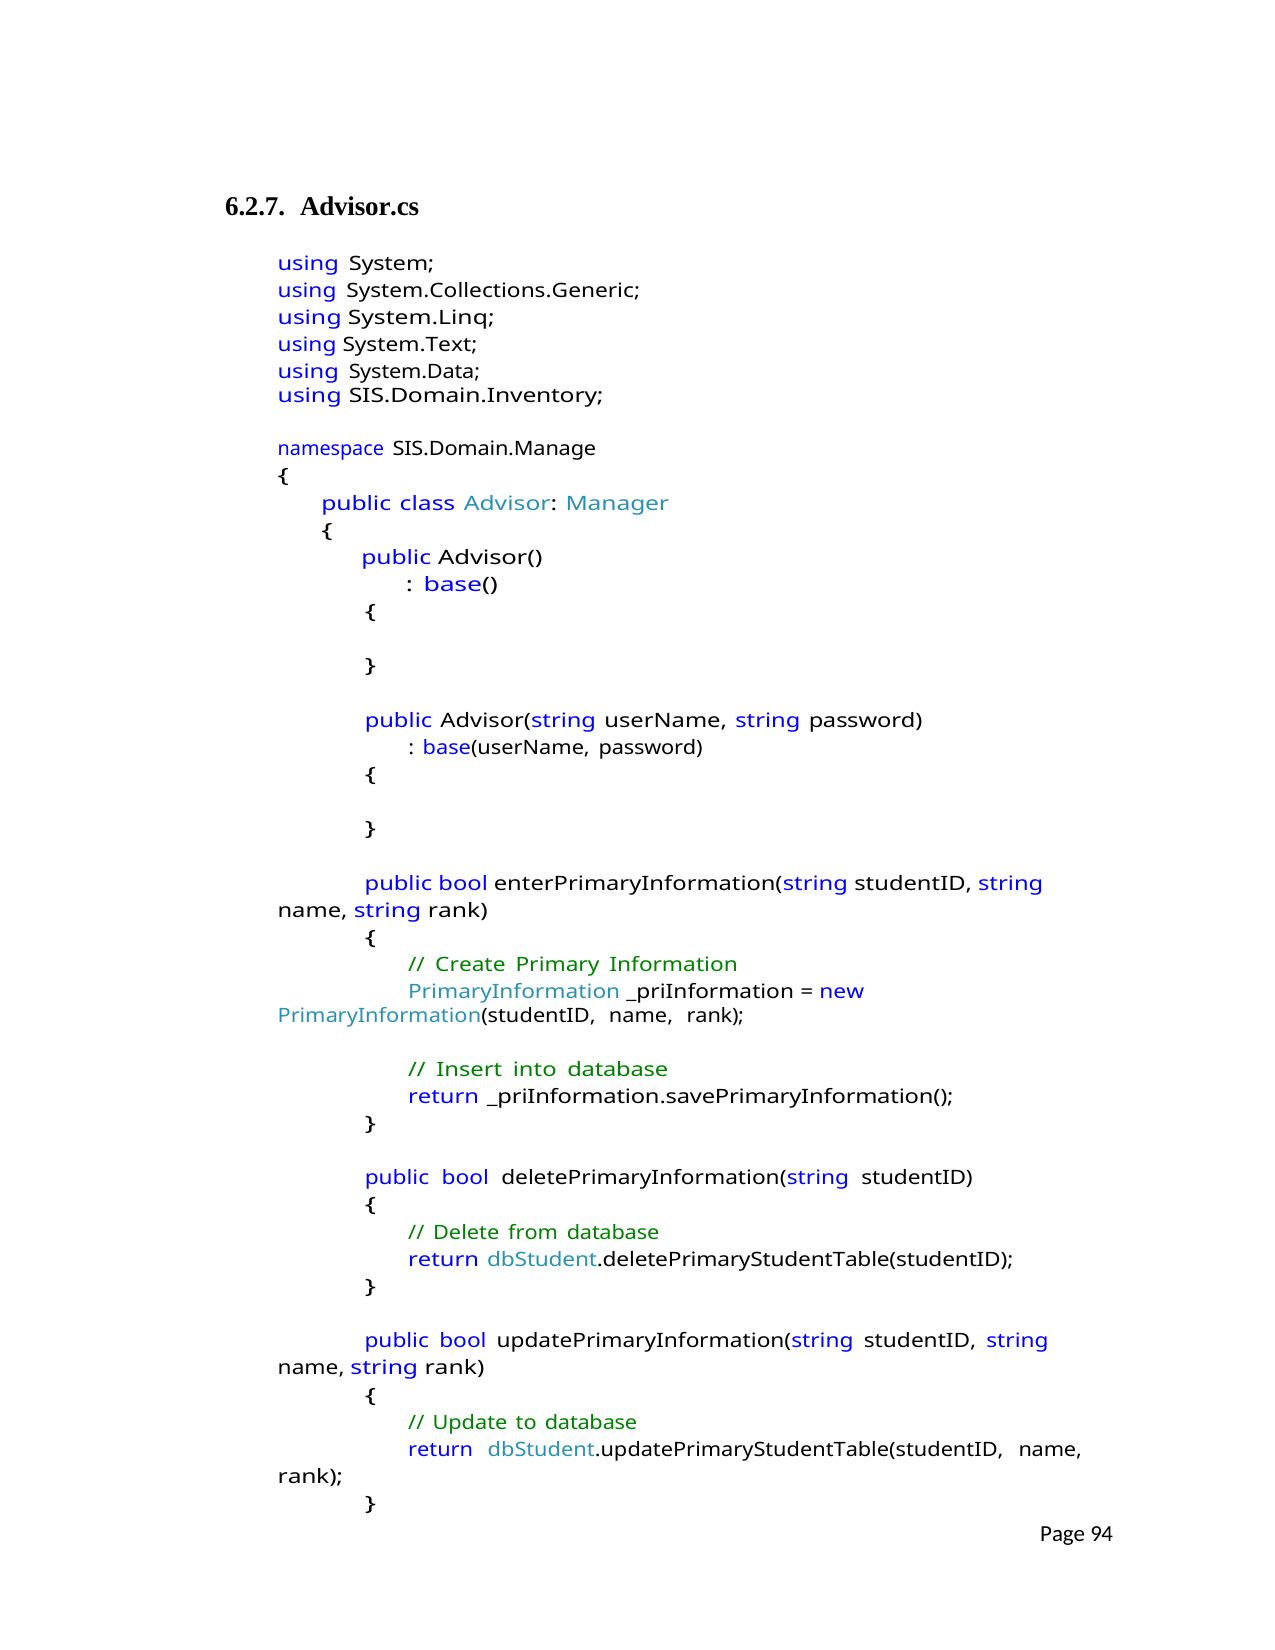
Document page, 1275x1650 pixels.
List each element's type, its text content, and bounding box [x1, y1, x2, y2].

text } [364, 815, 1244, 842]
text // Create Primary Information PrimaryInformation _priInformation = new [408, 951, 888, 1005]
text public class Advisor: Manager [321, 489, 1244, 516]
text { [364, 760, 1244, 787]
text { [364, 923, 1244, 950]
text } [364, 652, 1244, 679]
text { [277, 461, 1244, 488]
text PrimaryInformation(studentID, name, rank); [277, 1005, 1244, 1027]
text // Delete from database [408, 1218, 1244, 1245]
text public Advisor() [137, 543, 766, 570]
text public bool enterPrimaryInformation(string studentID, string name, string rank) [277, 869, 1110, 923]
text return _priInformation.savePrimaryInformation(); [408, 1082, 1244, 1109]
text { [321, 516, 1244, 543]
text public bool deletePrimaryInformation(string studentID) [364, 1163, 1244, 1190]
text { [364, 597, 1244, 624]
text namespace SIS.Domain.Manage [277, 434, 1244, 461]
text public bool updatePrimaryInformation(string studentID, string name, string rank) [277, 1327, 1110, 1381]
text public Advisor(string userName, string password) [364, 706, 1244, 733]
text : base(userName, password) [408, 733, 1244, 760]
text } [364, 1109, 1244, 1136]
text return dbStudent.deletePrimaryStudentTable(studentID); [408, 1245, 1244, 1272]
text { [364, 1381, 1244, 1408]
subtitle Advisor.cs [225, 190, 1244, 222]
text rank); [277, 1462, 375, 1489]
text using System.Text; using System.Data; [277, 330, 522, 384]
text // Insert into database [408, 1055, 1244, 1082]
text using System.Collections.Generic; using System.Linq; [277, 276, 650, 330]
text return dbStudent.updatePrimaryStudentTable(studentID, name, [408, 1435, 1244, 1462]
text : base() [137, 570, 766, 597]
text // Update to database [408, 1408, 1244, 1435]
text using System; [277, 249, 1244, 276]
text } [364, 1272, 1244, 1299]
text using SIS.Domain.Inventory; [277, 384, 1244, 407]
text { [364, 1191, 1244, 1218]
